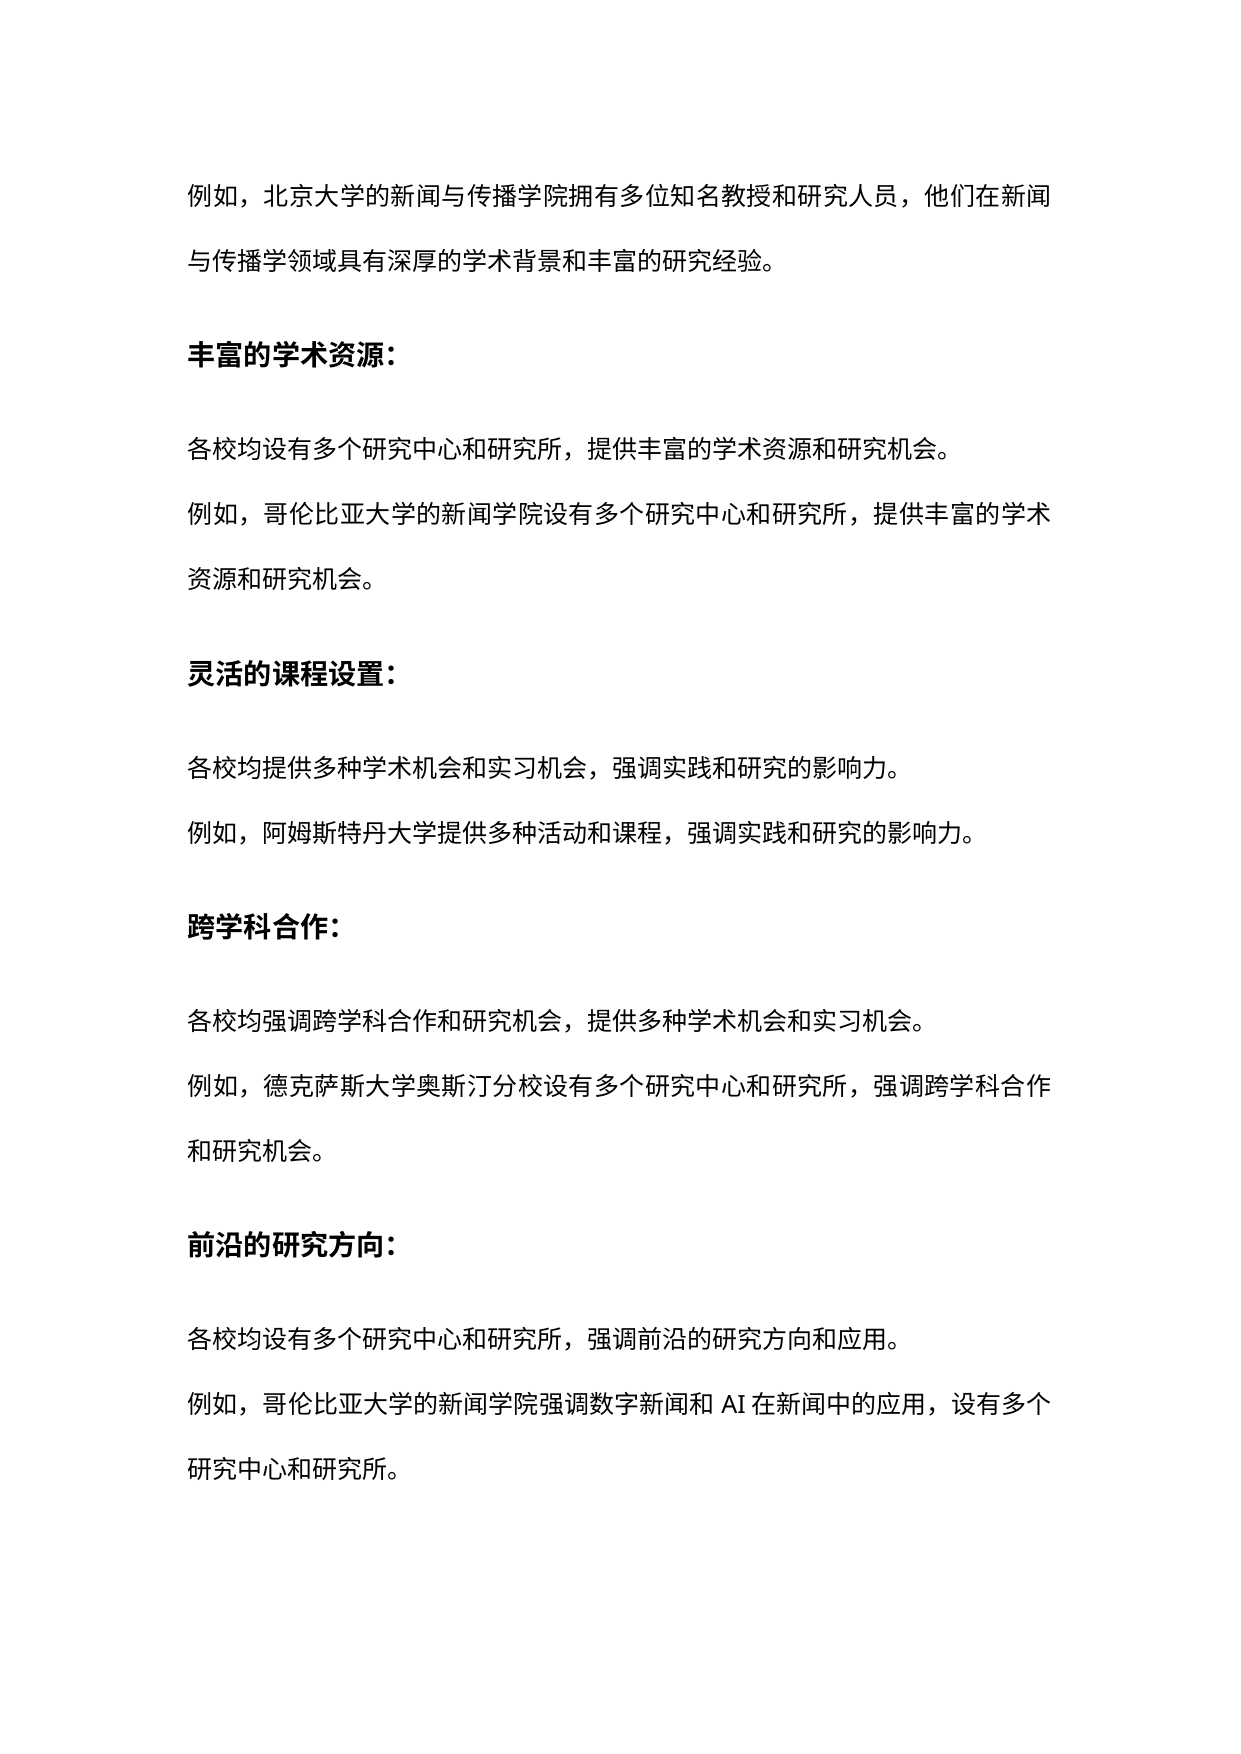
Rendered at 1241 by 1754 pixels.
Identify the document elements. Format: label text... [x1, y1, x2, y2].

text 各校均强调跨学科合作和研究机会，提供多种学术机会和实习机会。 [187, 987, 1053, 1052]
subtitle 前沿的研究方向： [187, 1211, 1053, 1276]
text 各校均设有多个研究中心和研究所，提供丰富的学术资源和研究机会。 [187, 415, 1053, 480]
text 例如，阿姆斯特丹大学提供多种活动和课程，强调实践和研究的影响力。 [187, 799, 1053, 864]
subtitle 灵活的课程设置： [187, 639, 1053, 704]
subtitle 丰富的学术资源： [187, 321, 1053, 386]
text 各校均设有多个研究中心和研究所，强调前沿的研究方向和应用。 [187, 1305, 1053, 1370]
text 各校均提供多种学术机会和实习机会，强调实践和研究的影响力。 [187, 734, 1053, 799]
text 例如，北京大学的新闻与传播学院拥有多位知名教授和研究人员，他们在新闻与传播学领域具有深厚的学术背景和丰富的研究经验。 [187, 162, 1053, 292]
text 例如，哥伦比亚大学的新闻学院强调数字新闻和AI在新闻中的应用，设有多个研究中心和研究所。 [187, 1370, 1053, 1500]
text 例如，哥伦比亚大学的新闻学院设有多个研究中心和研究所，提供丰富的学术资源和研究机会。 [187, 480, 1053, 610]
subtitle 跨学科合作： [187, 893, 1053, 958]
text 例如，德克萨斯大学奥斯汀分校设有多个研究中心和研究所，强调跨学科合作和研究机会。 [187, 1052, 1053, 1182]
